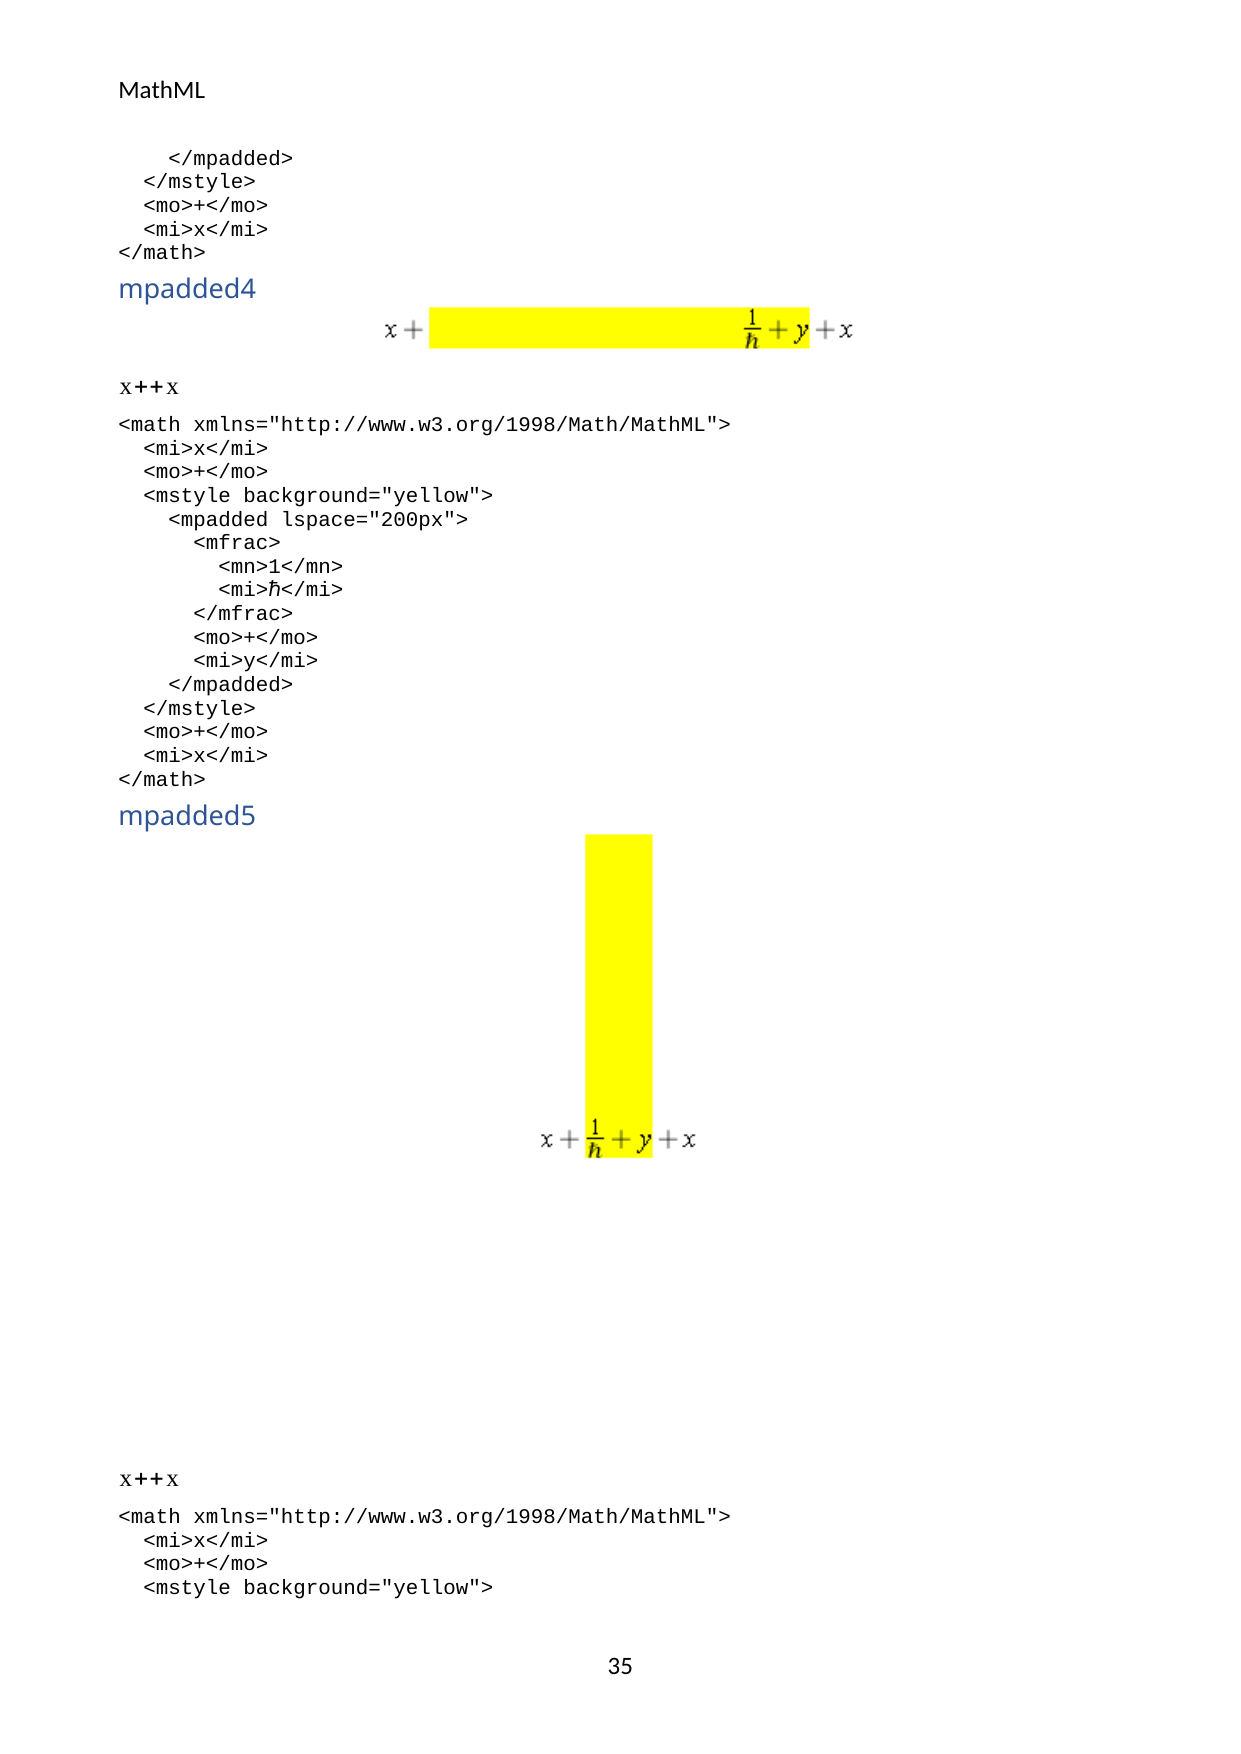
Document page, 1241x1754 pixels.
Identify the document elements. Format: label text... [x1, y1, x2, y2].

text <math xmlns="http://www.w3.org/1998/Math/MathML"> <mi>x</mi> <mo>+</mo> <mstyle background="yellow"> <mpadded lspace="200px"> <mfrac> <mn>1</mn> <mi>ℏ</mi> </mfrac> <mo>+</mo> <mi>y</mi> </mpadded> </mstyle> <mo>+</mo> <mi>x</mi> </math> [118, 414, 1122, 792]
picture [384, 306, 857, 371]
picture [540, 833, 700, 1463]
subtitle mpadded4 [118, 270, 1122, 307]
subtitle mpadded5 [118, 796, 1122, 833]
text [118, 1506, 1122, 1601]
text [118, 148, 1122, 266]
